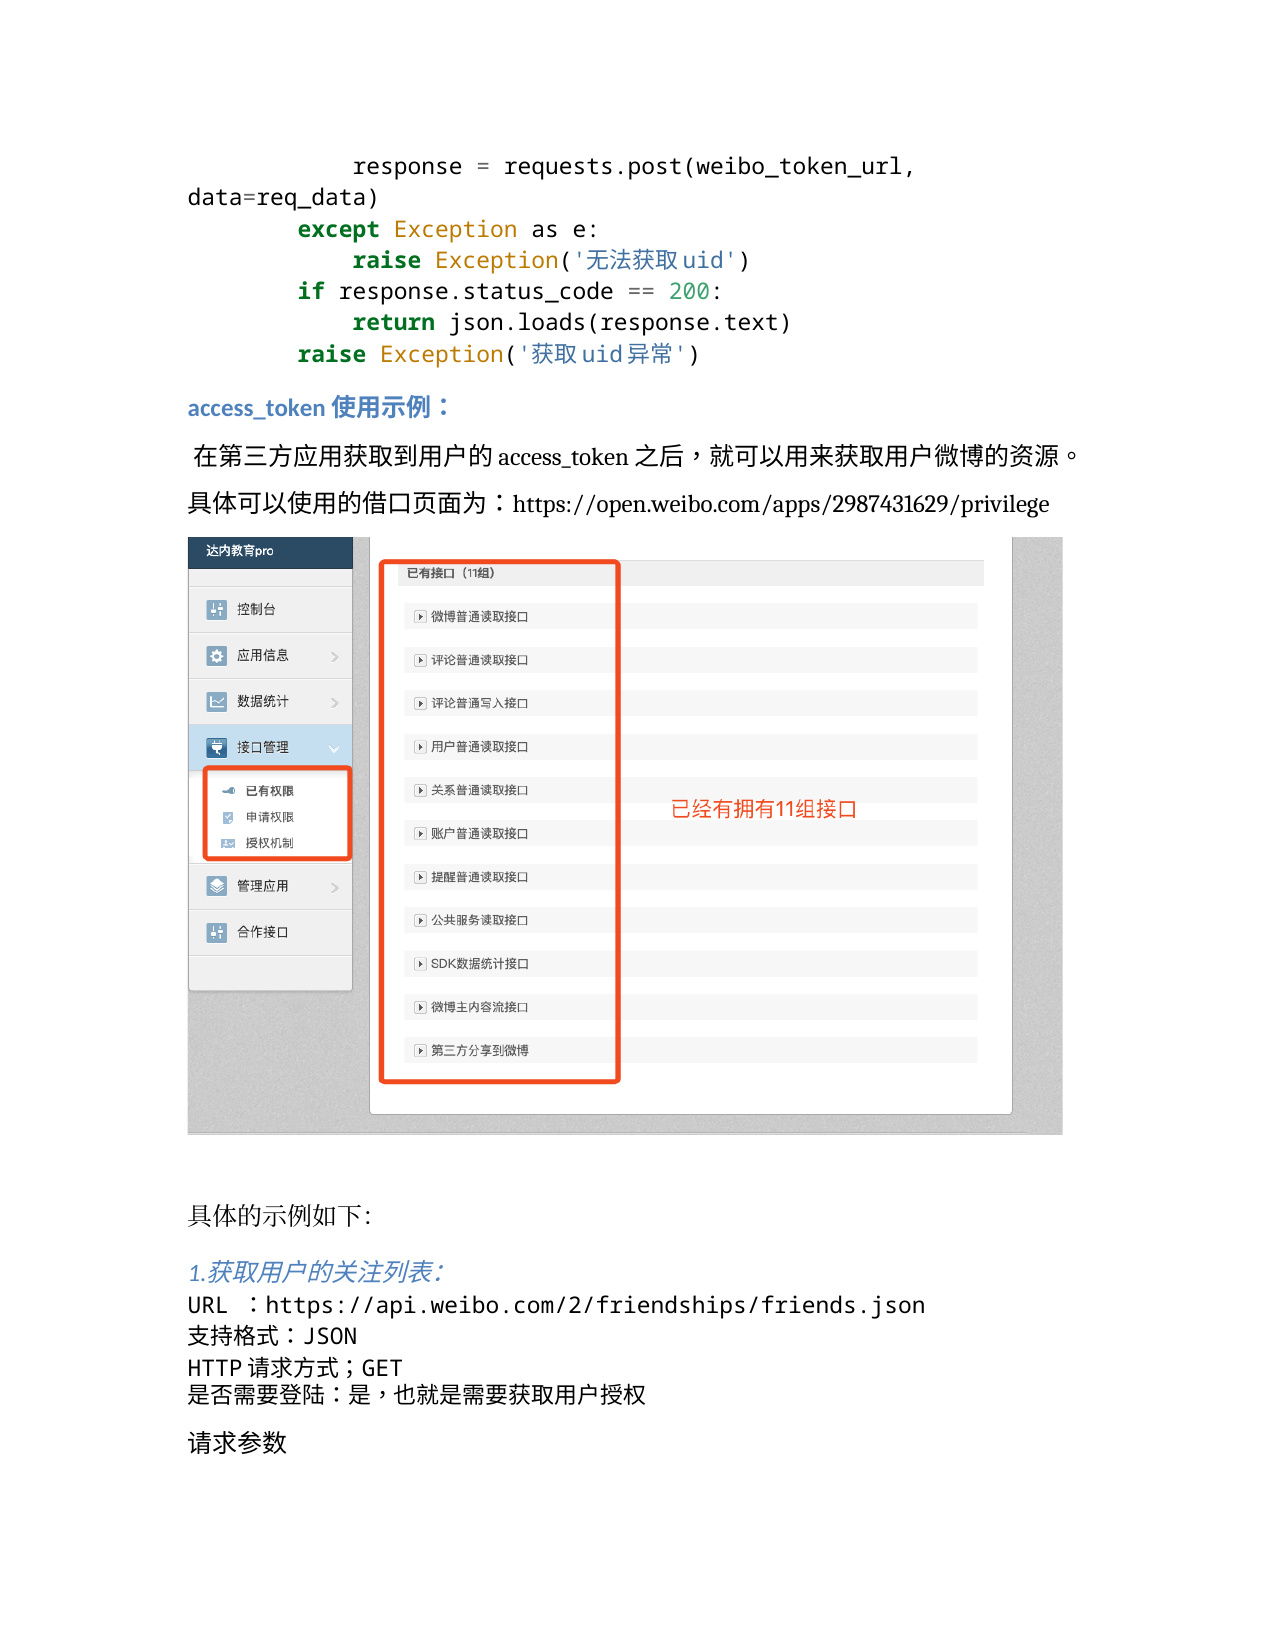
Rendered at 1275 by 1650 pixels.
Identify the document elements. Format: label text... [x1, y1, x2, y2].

text 具体的示例如下： [187, 1203, 1087, 1232]
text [187, 150, 1087, 369]
text 具体可以使用的借口页面为：https://open.weibo.com/apps/2987431629/privilege [187, 490, 1087, 519]
subtitle 1.获取用户的关注列表： [187, 1253, 1087, 1289]
subtitle access_token 使用示例： [187, 389, 1087, 424]
text 请求参数 [187, 1430, 1087, 1459]
text 在第三方应用获取到用户的access_token之后，就可以用来获取用户微博的资源。 [187, 442, 1087, 471]
picture [187, 537, 1063, 1135]
text URL ：https://api.weibo.com/2/friendships/friends.json 支持格式：JSON HTTP请求方式；GET 是否需要登陆：是，也就是需要获取用户授权 [187, 1289, 1087, 1409]
